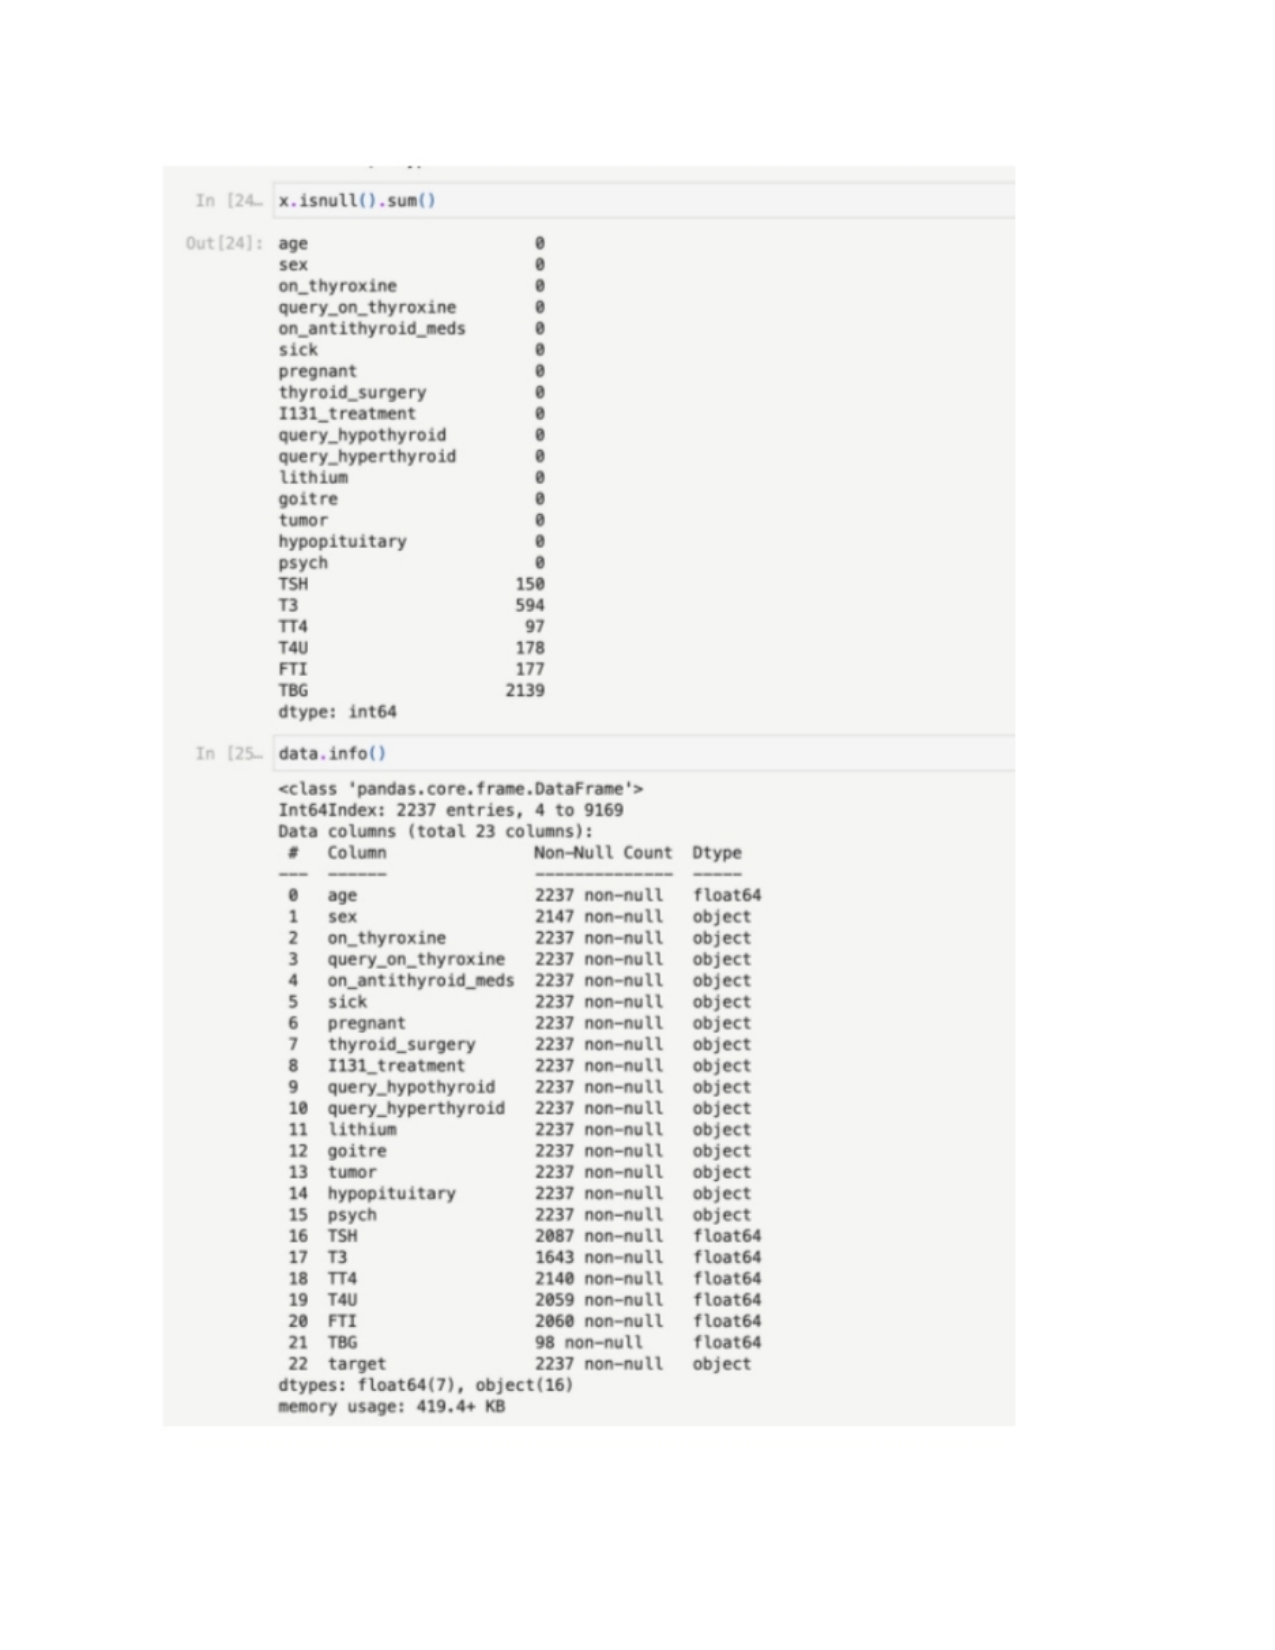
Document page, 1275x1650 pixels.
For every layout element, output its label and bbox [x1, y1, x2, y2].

picture [150, 150, 1016, 1500]
